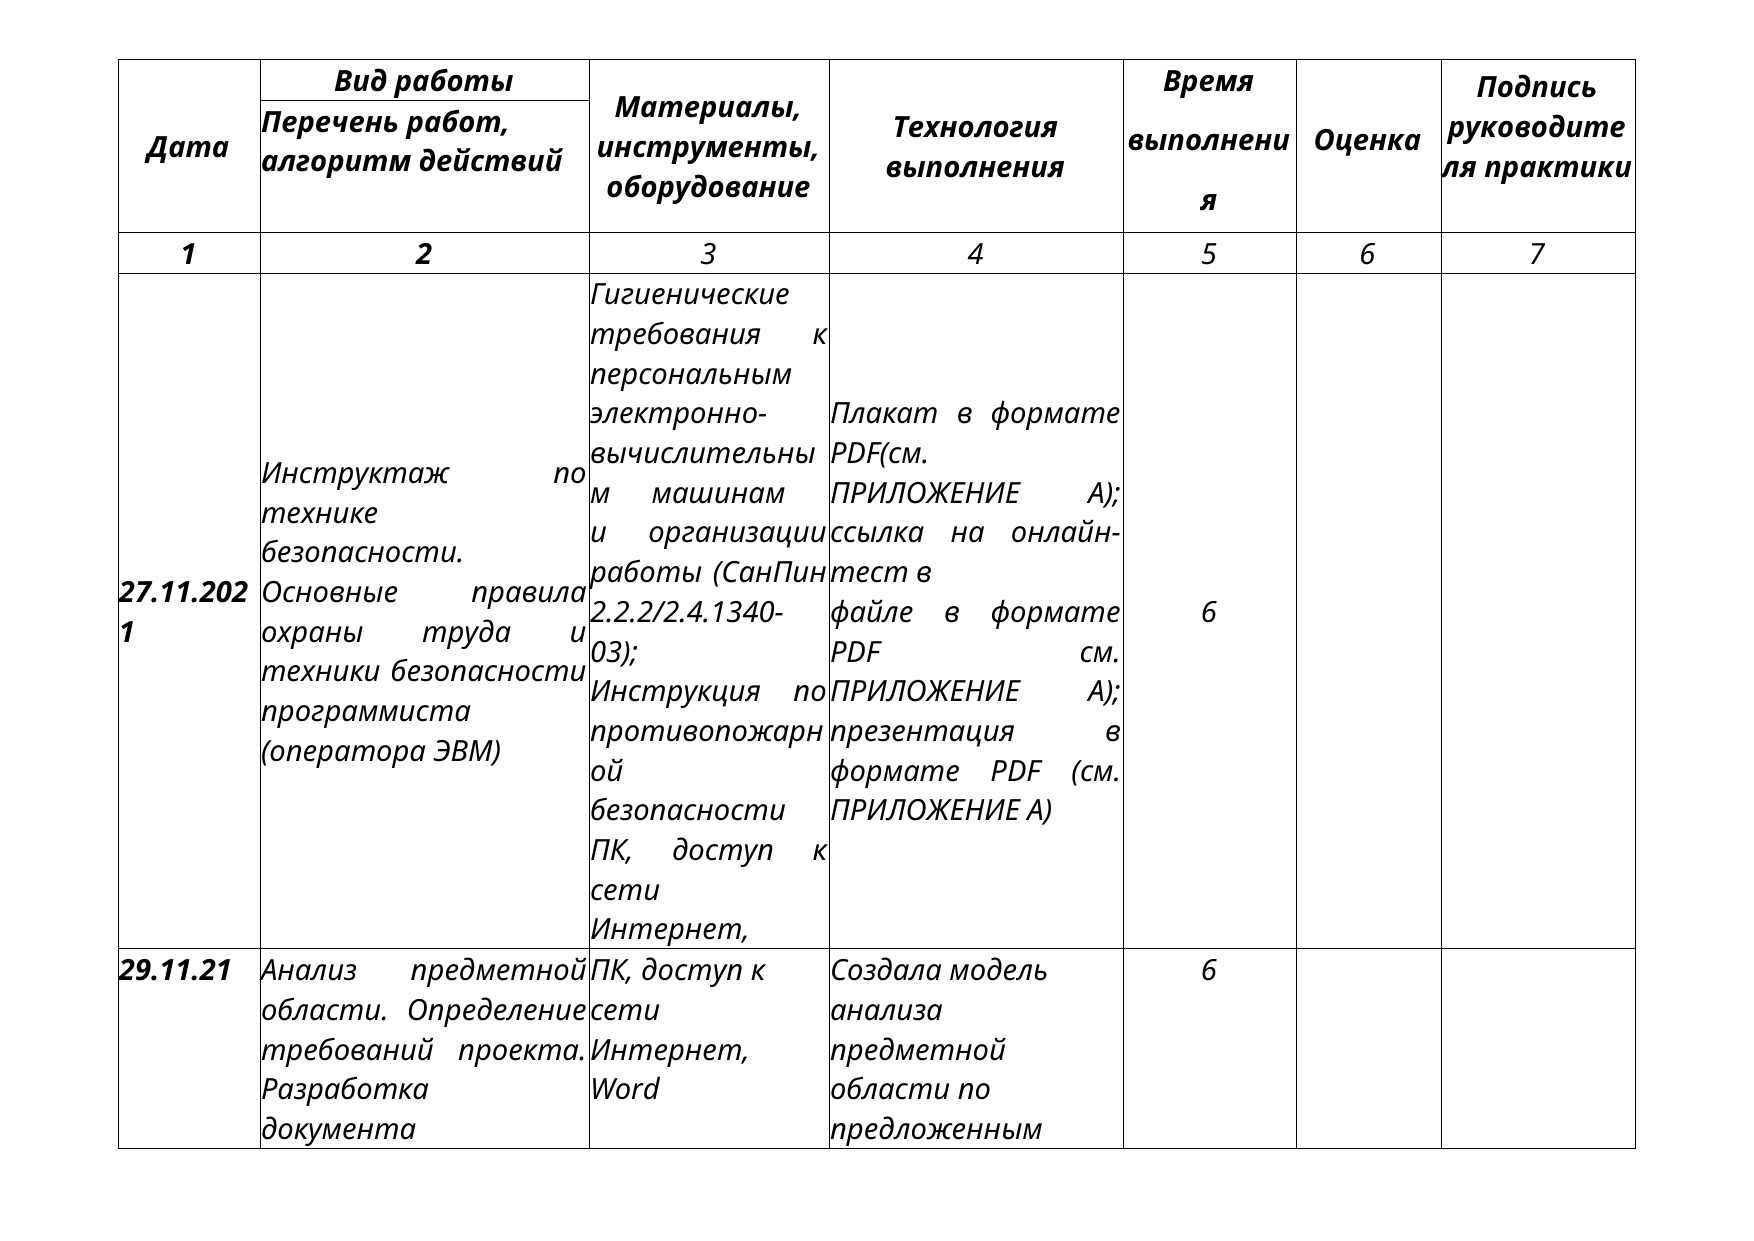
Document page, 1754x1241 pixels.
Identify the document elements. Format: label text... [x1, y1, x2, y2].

table_cell 6 [1124, 274, 1296, 948]
table_cell Перечень работ, алгоритм действий [261, 101, 589, 232]
table_cell [1442, 949, 1635, 1148]
table_cell 27.11.2021 [119, 274, 260, 948]
table_cell [1442, 274, 1635, 948]
table_cell 6 [1297, 233, 1441, 273]
table_header Материалы, инструменты, оборудование [590, 60, 829, 232]
table_cell Гигиенические требования к персональным электронно-вычислительным машинам и организации работы (СанПин 2.2.2/2.4.1340-03); Инструкция по противопожарной безопасности ПК, доступ к сети Интернет, [590, 274, 829, 948]
table_cell 3 [590, 233, 829, 273]
table_header Вид работы [261, 60, 589, 100]
table_cell Плакат в формате PDF(см. ПРИЛОЖЕНИЕ А); ссылка на онлайн-тест в файле в формате PDF см. ПРИЛОЖЕНИЕ А); презентация в формате PDF (см. ПРИЛОЖЕНИЕ А) [830, 274, 1123, 948]
table_header Технология выполнения [830, 60, 1123, 232]
table_cell 4 [830, 233, 1123, 273]
table_header Оценка [1297, 60, 1441, 232]
table_header Время выполнения [1124, 60, 1296, 232]
table_cell 29.11.21 [119, 949, 260, 1148]
table_cell [1297, 949, 1441, 1148]
table_cell 6 [1124, 949, 1296, 1148]
table_cell Инструктаж по технике безопасности. Основные правила охраны труда и техники безопасности программиста (оператора ЭВМ) [261, 274, 589, 948]
table_cell [1297, 274, 1441, 948]
table_header Подпись руководителя практики [1442, 60, 1635, 232]
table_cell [261, 949, 589, 1148]
table_cell 1 [119, 233, 260, 273]
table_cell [590, 949, 829, 1148]
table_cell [830, 949, 1123, 1148]
table_cell 5 [1124, 233, 1296, 273]
table_cell 7 [1442, 233, 1635, 273]
table_header Дата [119, 60, 260, 232]
table_cell 2 [261, 233, 589, 273]
